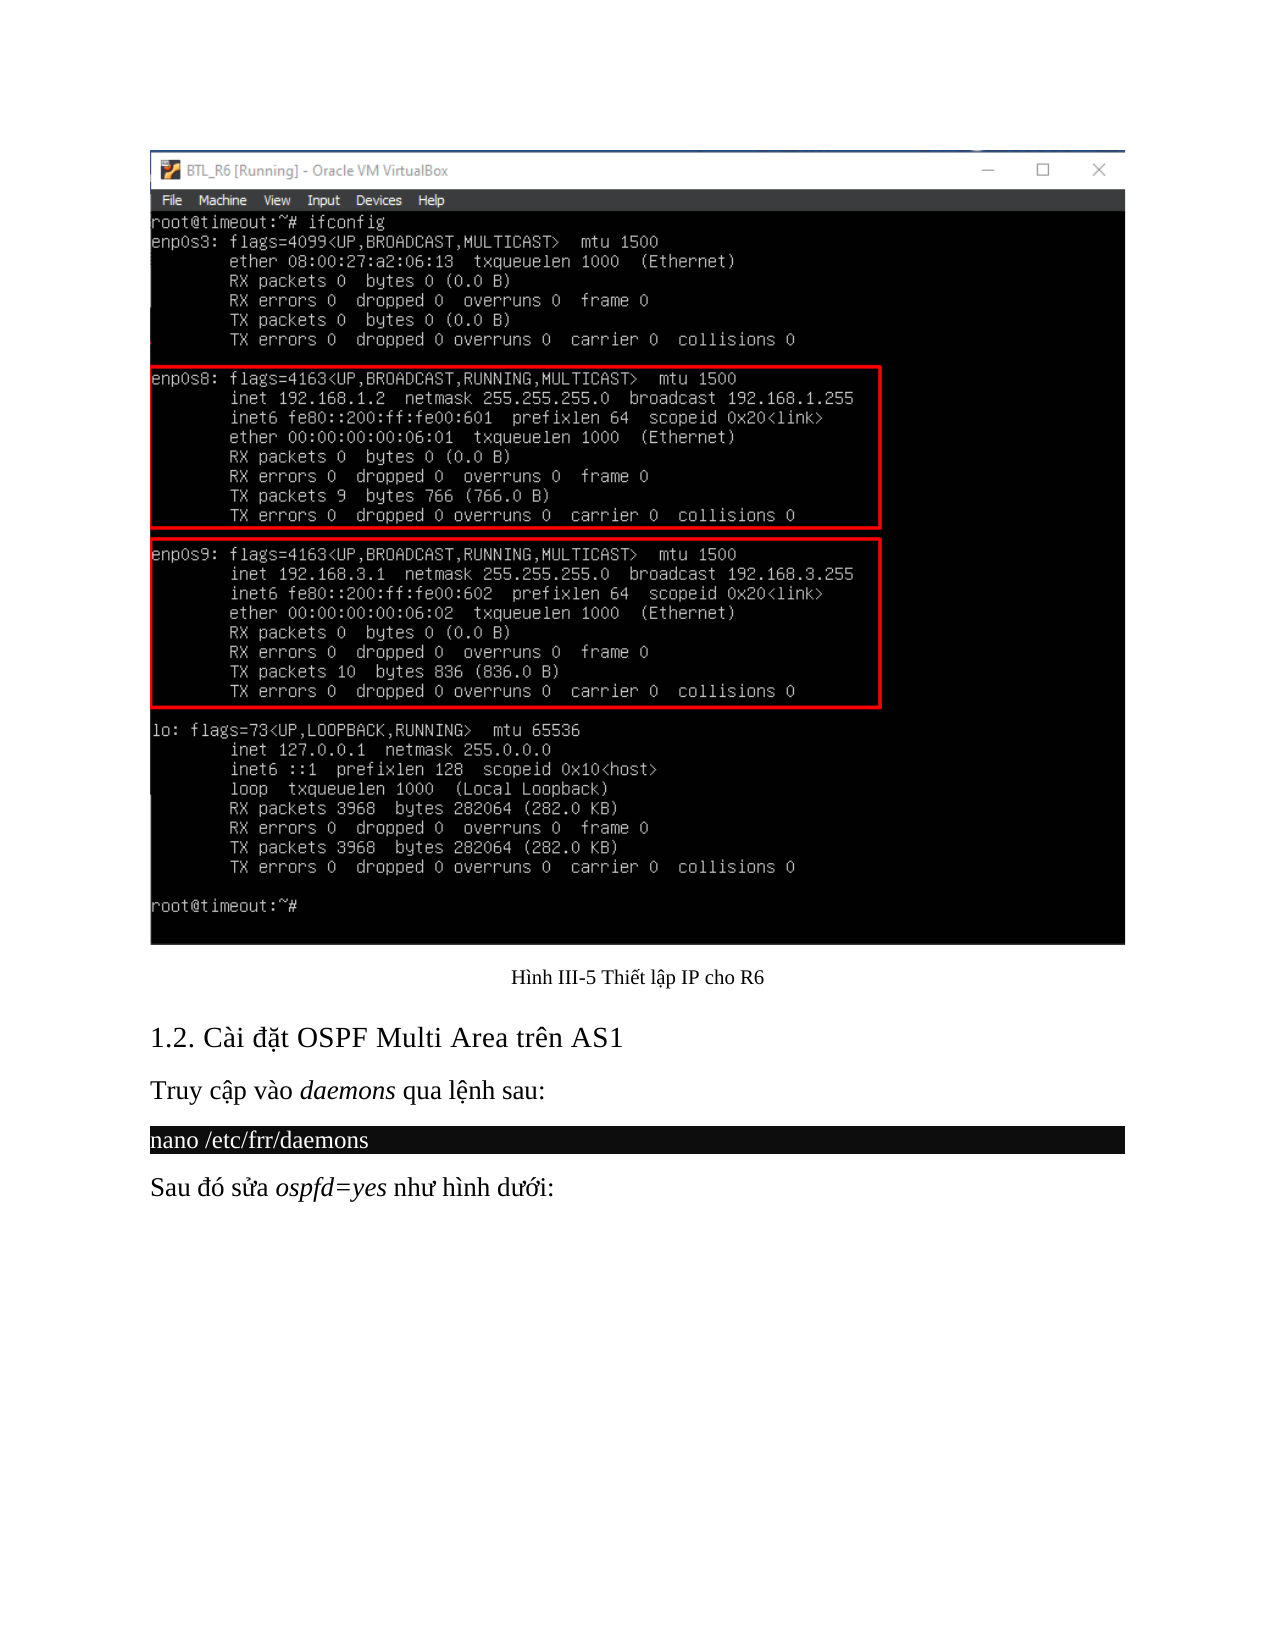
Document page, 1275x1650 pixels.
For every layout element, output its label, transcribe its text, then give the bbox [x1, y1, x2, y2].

picture [150, 150, 1125, 945]
text Sau đó sửa ospfd=yes như hình dưới: [150, 1171, 1125, 1202]
text Truy cập vào daemons qua lệnh sau: [150, 1074, 1125, 1105]
subtitle Cài đặt OSPF Multi Area trên AS1 [150, 1020, 1125, 1053]
text nano /etc/frr/daemons [150, 1126, 1125, 1154]
